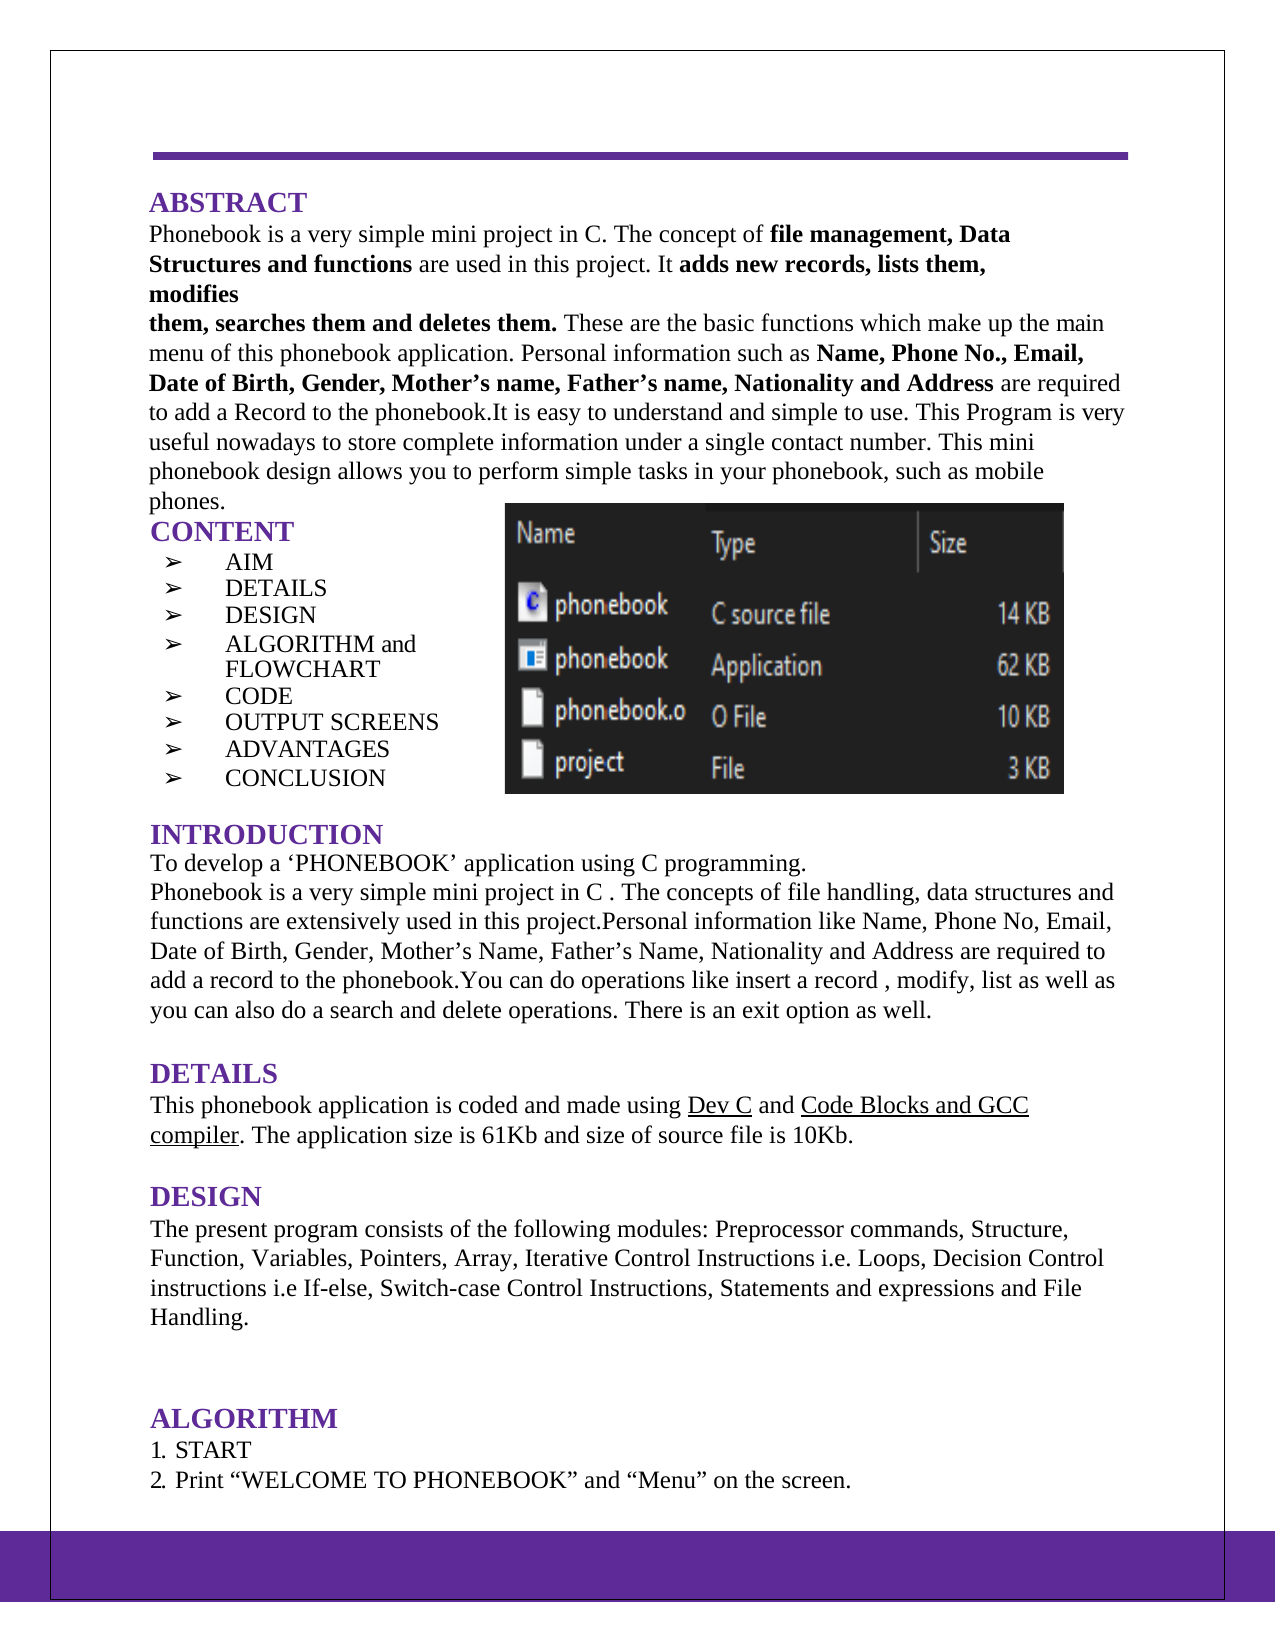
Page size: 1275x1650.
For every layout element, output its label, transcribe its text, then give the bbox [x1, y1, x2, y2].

list DESIGN [162, 602, 1173, 629]
list ADVANTAGES [162, 736, 1173, 763]
subtitle INTRODUCTION [150, 819, 1173, 850]
subtitle DESIGN [150, 1179, 1173, 1213]
subtitle ABSTRACT [148, 185, 1173, 219]
picture [153, 152, 1129, 160]
subtitle DETAILS [150, 1056, 1173, 1090]
subtitle CONTENT [150, 516, 1173, 548]
list START [150, 1436, 1173, 1464]
list ALGORITHM and FLOWCHART [162, 629, 418, 683]
list OUTPUT SCREENS [162, 709, 1173, 736]
picture [504, 629, 1064, 683]
text The present program consists of the following modules: Preprocessor commands, Structure, Function, Variables, Pointers, Array, Iterative Control Instructions i.e. Loops, Decision Control instructions i.e If-else, Switch-case Control Instructions, Statements and expressions and File Handling. [150, 1214, 1125, 1331]
text Date of Birth, Gender, Mother’s name, Father’s name, Nationality and Address are required to add a Record to the phonebook.It is easy to understand and simple to use. This Program is very useful nowadays to store complete information under a single contact number. This mini phonebook design allows you to perform simple tasks in your phonebook, such as mobile phones. [148, 368, 1126, 515]
list CODE [162, 683, 1173, 709]
list DETAILS [162, 576, 1173, 602]
text Phonebook is a very simple mini project in C. The concept of file management, Data Structures and functions are used in this project. It adds new records, lists them, modifies [148, 219, 1082, 307]
text Phonebook is a very simple mini project in C . The concepts of file handling, data structures and functions are extensively used in this project.Personal information like Name, Phone No, Email, Date of Birth, Gender, Mother’s Name, Father’s Name, Nationality and Address are required to add a record to the phonebook.You can do operations like insert a record , modify, list as well as you can also do a search and delete operations. There is an exit option as well. [150, 877, 1125, 1024]
text them, searches them and deletes them. These are the basic functions which make up the main menu of this phonebook application. Personal information such as Name, Phone No., Email, [148, 308, 1106, 367]
list CONCLUSION [162, 763, 1173, 792]
text This phonebook application is coded and made using Dev C and Code Blocks and GCC compiler. The application size is 61Kb and size of source file is 10Kb. [150, 1090, 1031, 1149]
list Print “WELCOME TO PHONEBOOK” and “Menu” on the screen. [150, 1465, 1173, 1494]
text To develop a ‘PHONEBOOK’ application using C programming. [150, 850, 1173, 877]
list AIM [162, 548, 1173, 576]
subtitle ALGORITHM [150, 1401, 1173, 1435]
